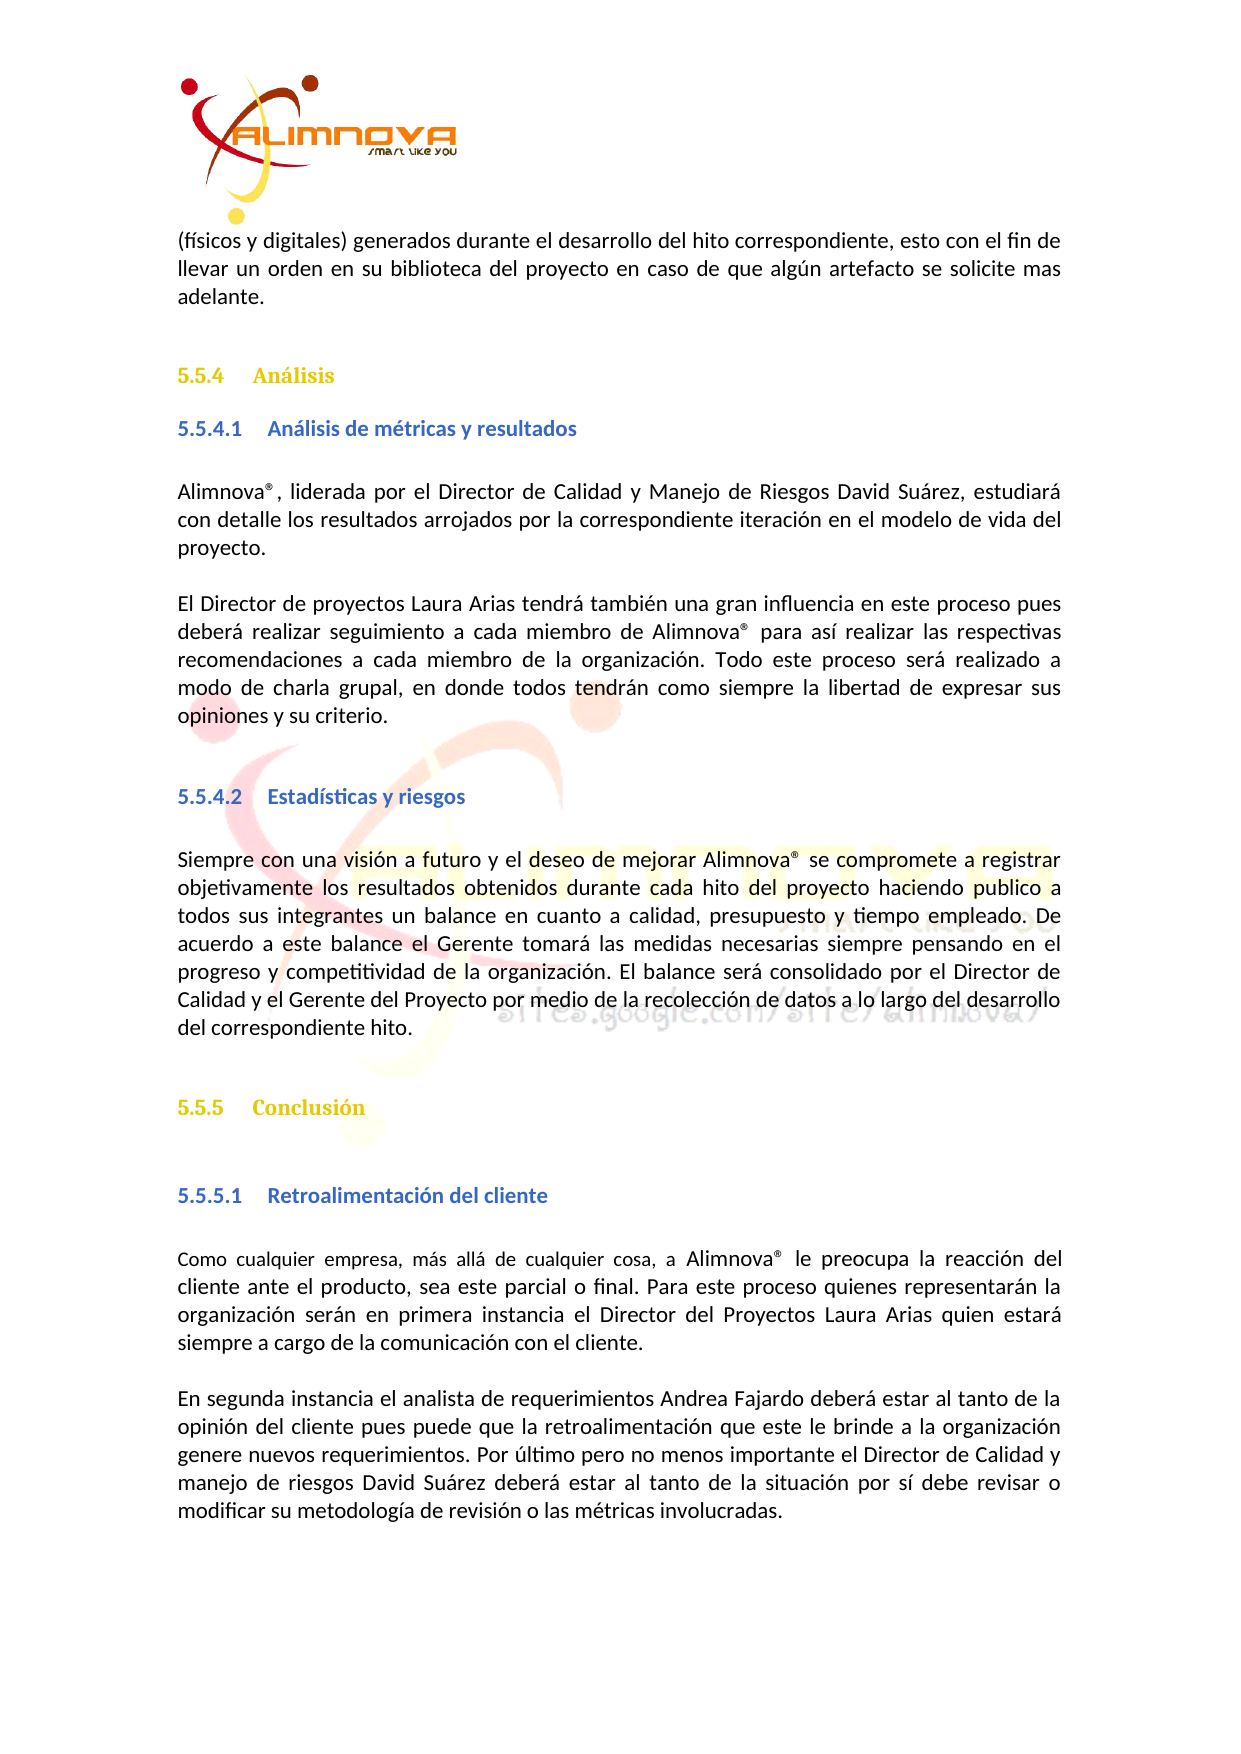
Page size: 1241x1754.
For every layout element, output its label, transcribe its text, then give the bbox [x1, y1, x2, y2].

text En segunda instancia el analista de requerimientos Andrea Fajardo deberá estar al tanto de la opinión del cliente pues puede que la retroalimentación que este le brinde a la organización genere nuevos requerimientos. Por último pero no menos importante el Director de Calidad y manejo de riesgos David Suárez deberá estar al tanto de la situación por sí debe revisar o modificar su metodología de revisión o las métricas involucradas. [177, 1384, 1063, 1524]
subtitle Conclusión [177, 1094, 1063, 1121]
subtitle Estadísticas y riesgos [177, 782, 1063, 810]
text El Director de proyectos Laura Arias tendrá también una gran influencia en este proceso pues deberá realizar seguimiento a cada miembro de Alimnova® para así realizar las respectivas recomendaciones a cada miembro de la organización. Todo este proceso será realizado a modo de charla grupal, en donde todos tendrán como siempre la libertad de expresar sus opiniones y su criterio. [177, 589, 1063, 729]
picture [177, 73, 458, 226]
subtitle Retroalimentación del cliente [177, 1181, 1063, 1209]
text Siempre con una visión a futuro y el deseo de mejorar Alimnova® se compromete a registrar objetivamente los resultados obtenidos durante cada hito del proyecto haciendo publico a todos sus integrantes un balance en cuanto a calidad, presupuesto y tiempo empleado. De acuerdo a este balance el Gerente tomará las medidas necesarias siempre pensando en el progreso y competitividad de la organización. El balance será consolidado por el Director de Calidad y el Gerente del Proyecto por medio de la recolección de datos a lo largo del desarrollo del correspondiente hito. [177, 845, 1063, 1042]
subtitle Análisis de métricas y resultados [177, 414, 1063, 442]
text Como cualquier empresa, más allá de cualquier cosa, a Alimnova® le preocupa la reacción del cliente ante el producto, sea este parcial o final. Para este proceso quienes representarán la organización serán en primera instancia el Director del Proyectos Laura Arias quien estará siempre a cargo de la comunicación con el cliente. [177, 1244, 1063, 1356]
subtitle Análisis [177, 363, 1063, 389]
text Alimnova®, liderada por el Director de Calidad y Manejo de Riesgos David Suárez, estudiará con detalle los resultados arrojados por la correspondiente iteración en el modelo de vida del proyecto. [177, 477, 1063, 561]
